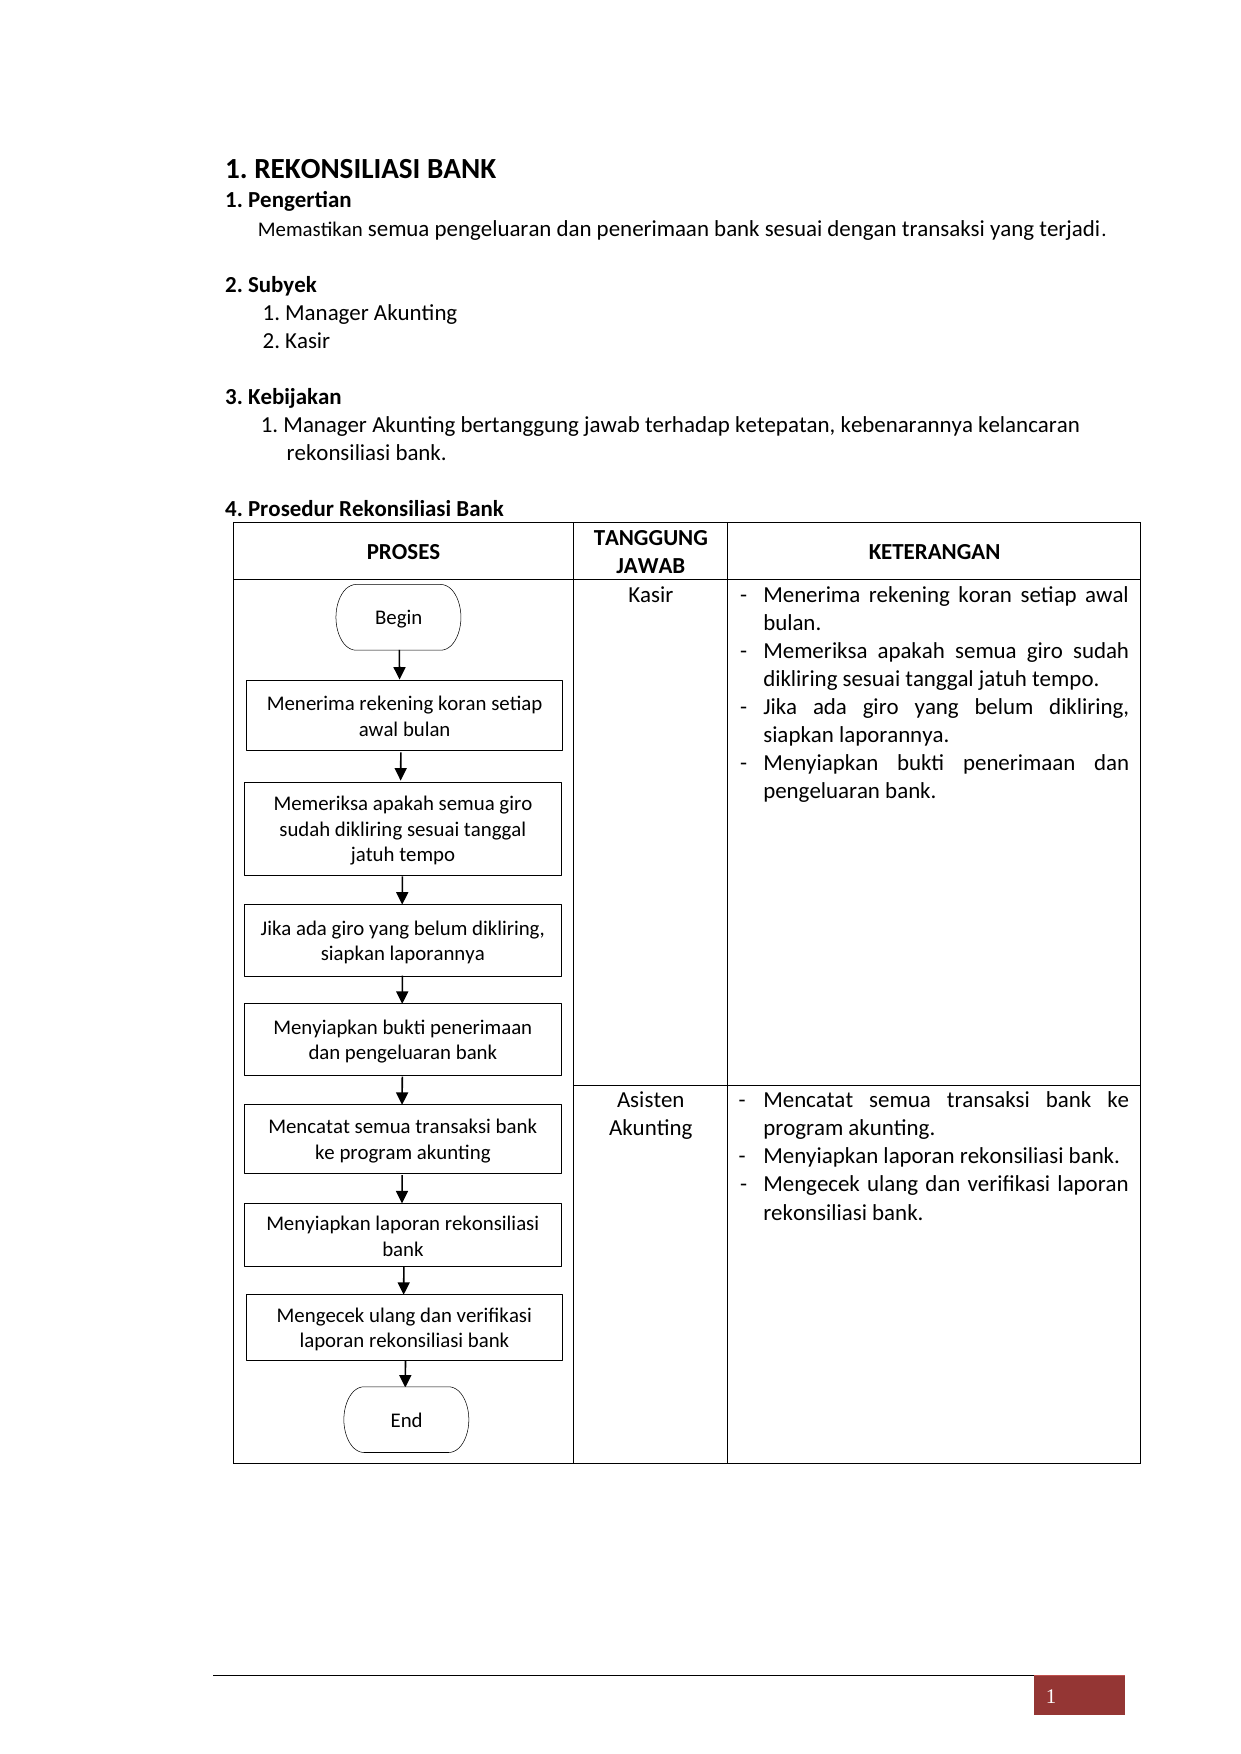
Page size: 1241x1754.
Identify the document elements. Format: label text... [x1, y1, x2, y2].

text 3. Kebijakan [225, 382, 1137, 410]
table_cell Menerima rekening koran setiap awal bulan. Memeriksa apakah semua giro sudah dikliring sesuai tanggal jatuh tempo. Jika ada giro yang belum dikliring, siapkan laporannya. Menyiapkan bukti penerimaan dan pengeluaran bank. [728, 580, 1140, 1084]
table_cell Asisten Akunting [574, 1086, 727, 1463]
text 2. Kasir [262, 326, 1137, 354]
text rekonsiliasi bank. [122, 438, 1137, 466]
table_cell [234, 580, 573, 1463]
text 1. Manager Akunting bertanggung jawab terhadap ketepatan, kebenarannya kelancaran [122, 410, 1137, 438]
text 1. REKONSILIASI BANK [225, 150, 1137, 186]
text 1. Pengertian [225, 186, 1137, 214]
table_cell Kasir [574, 580, 727, 1084]
table_header KETERANGAN [728, 523, 1140, 579]
text 1. Manager Akunting [262, 298, 1137, 326]
table_header PROSES [234, 523, 573, 579]
table_cell Mencatat semua transaksi bank ke program akunting. Menyiapkan laporan rekonsiliasi bank. Mengecek ulang dan verifikasi laporan rekonsiliasi bank. [728, 1086, 1140, 1463]
text Memastikan semua pengeluaran dan penerimaan bank sesuai dengan transaksi yang terjadi. [122, 214, 1137, 242]
text 4. Prosedur Rekonsiliasi Bank [225, 494, 1137, 522]
text 2. Subyek [225, 270, 1137, 298]
table_header TANGGUNG JAWAB [574, 523, 727, 579]
